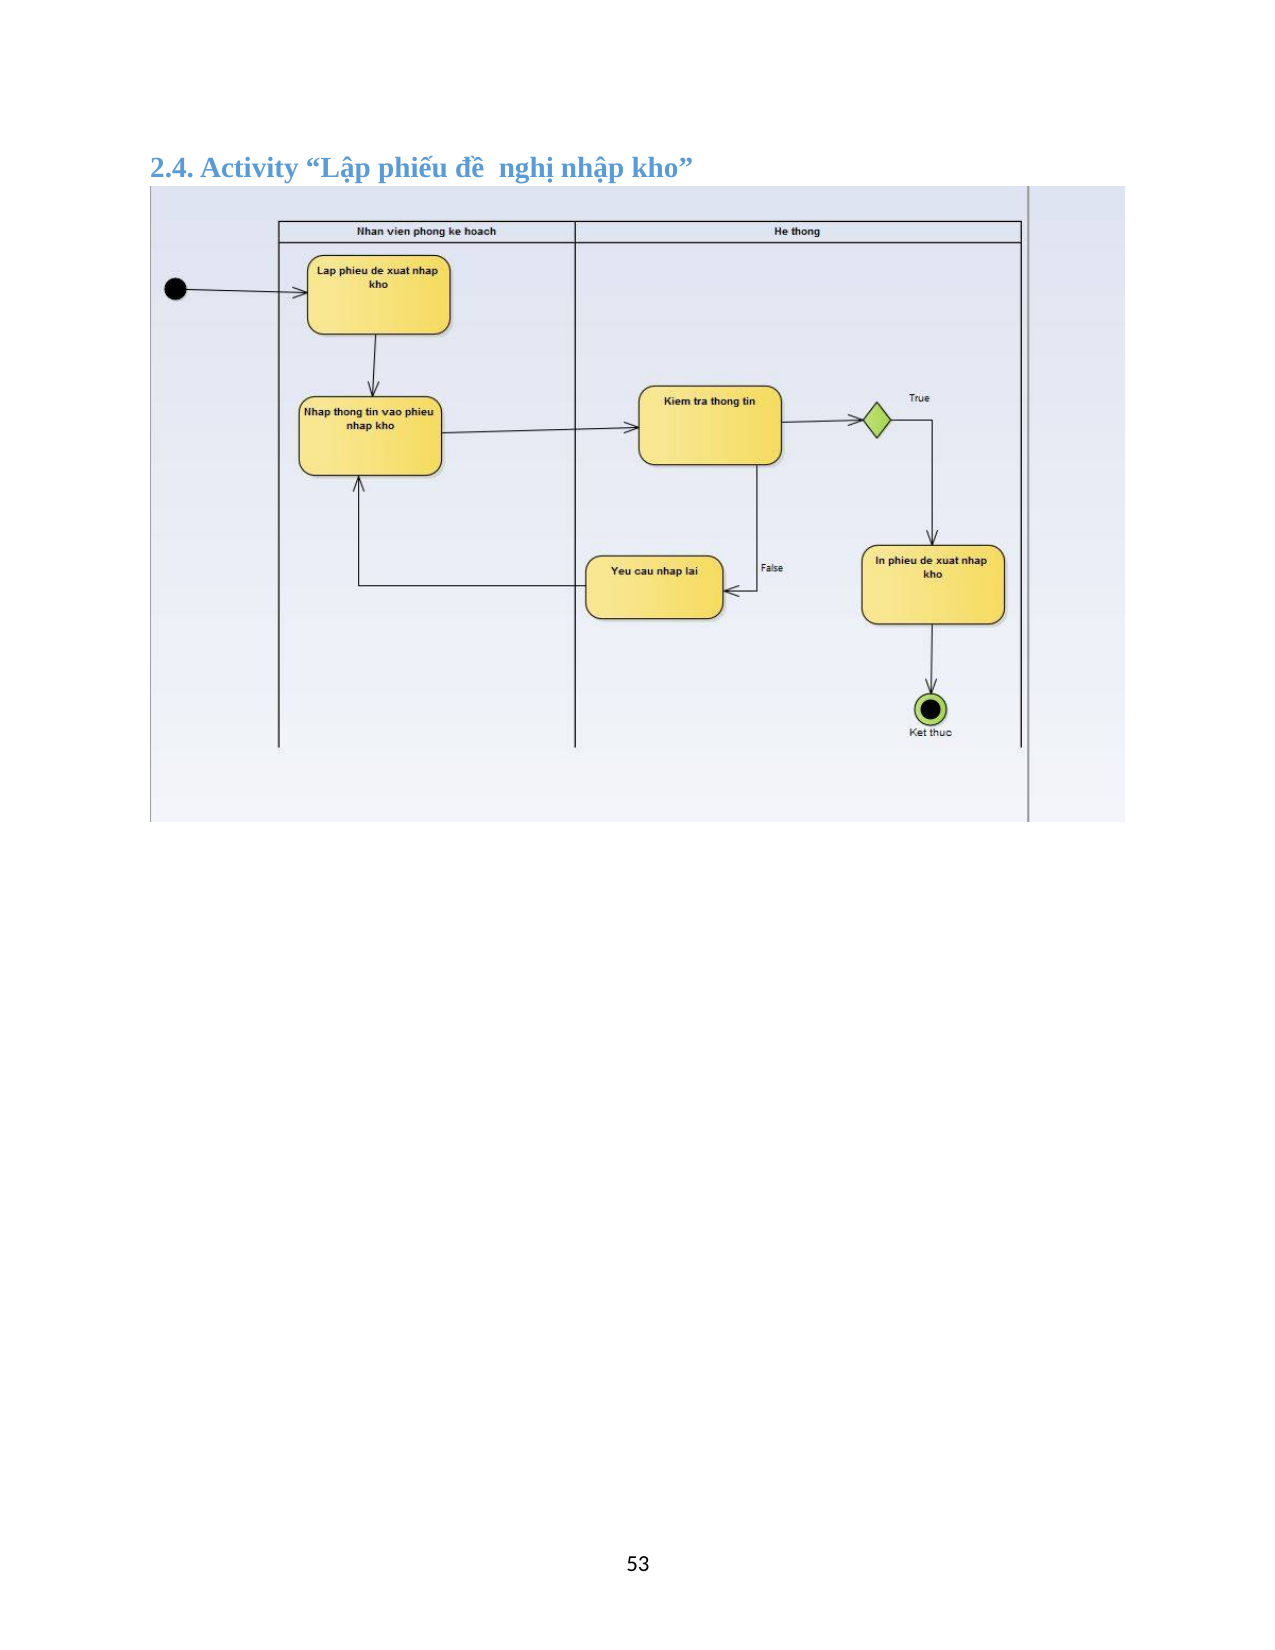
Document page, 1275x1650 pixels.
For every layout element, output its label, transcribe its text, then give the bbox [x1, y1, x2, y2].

subtitle 2.4. Activity “Lập phiếu đề nghị nhập kho” [150, 150, 1125, 183]
picture [150, 186, 1125, 822]
